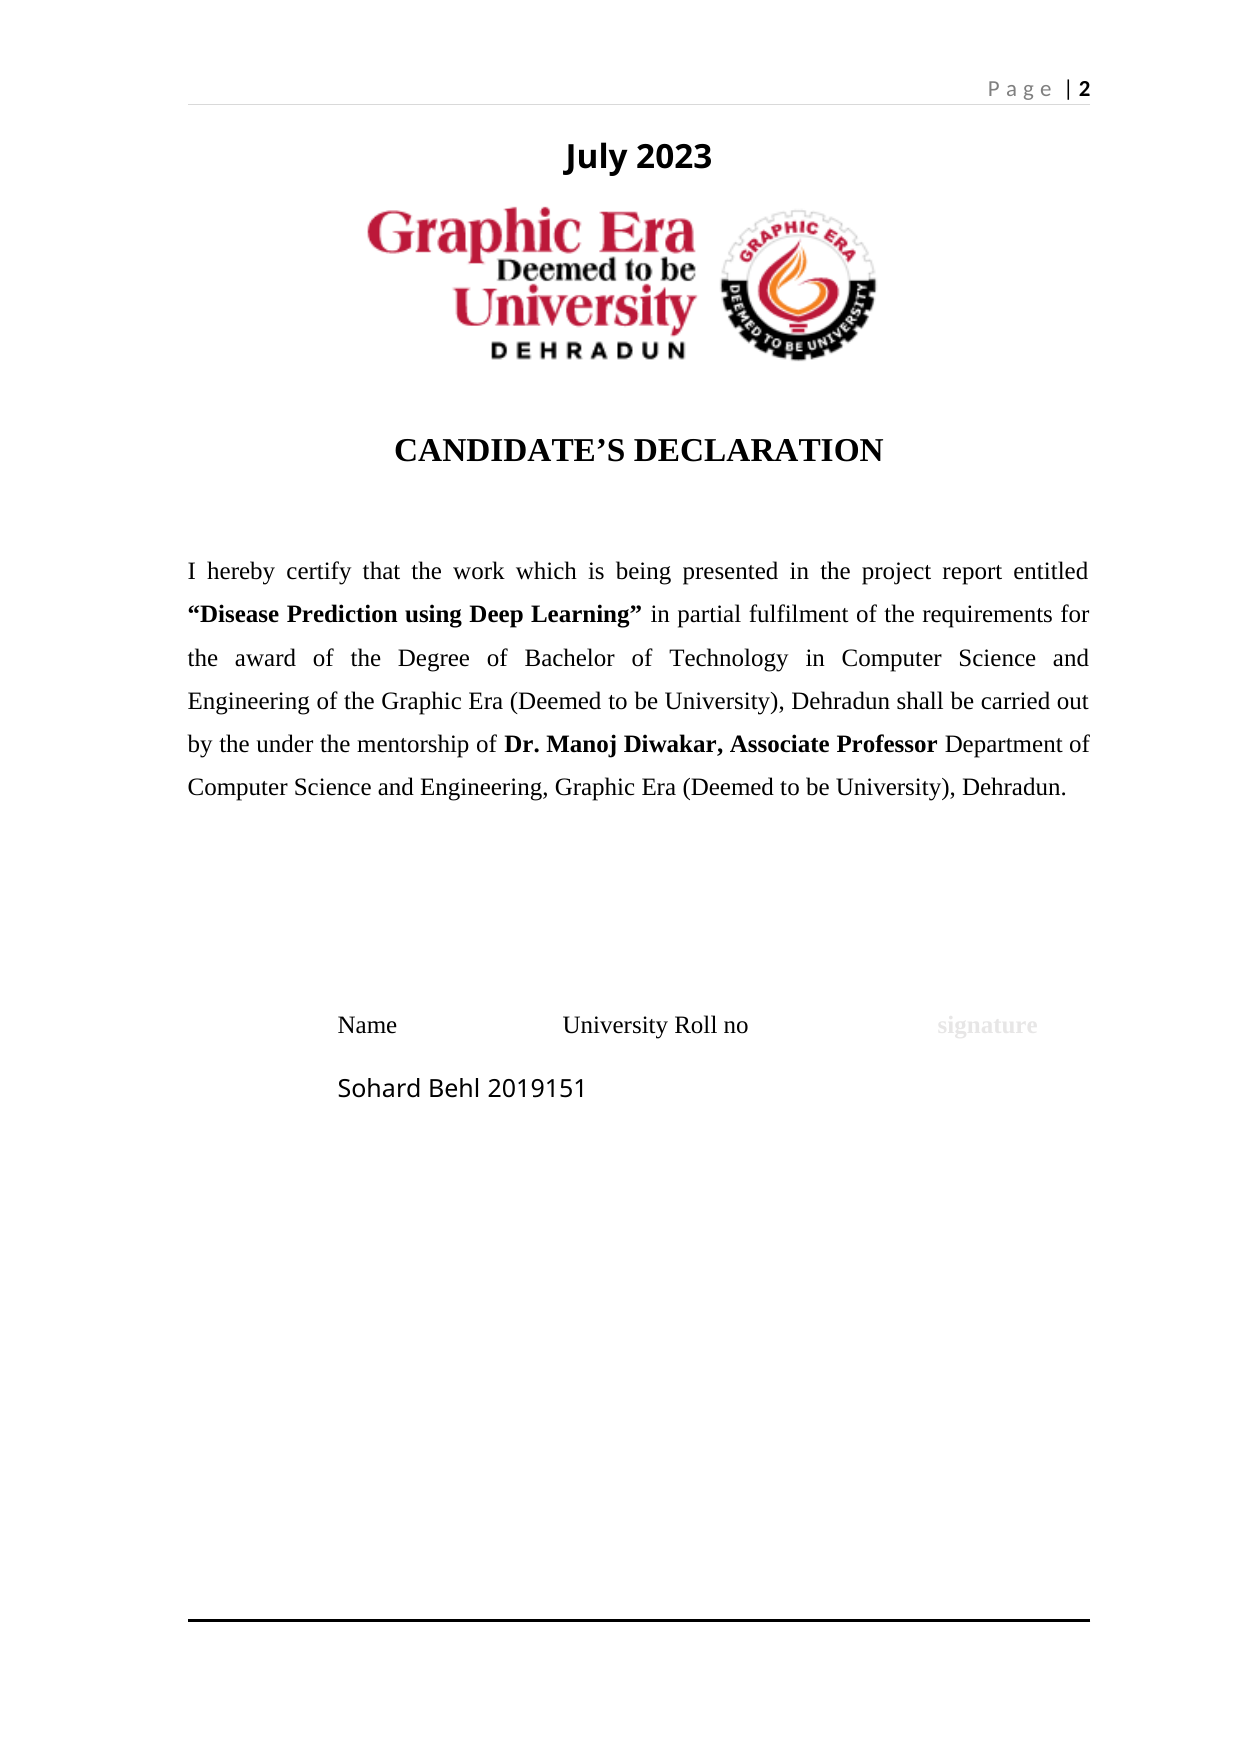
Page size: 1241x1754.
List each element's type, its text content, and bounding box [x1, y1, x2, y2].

text CANDIDATE’S DECLARATION [187, 431, 1090, 469]
text I hereby certify that the work which is being presented in the project report entitled “Disease Prediction using Deep Learning” in partial fulfilment of the requirements for the award of the Degree of Bachelor of Technology in Computer Science and Engineering of the Graphic Era (Deemed to be University), Dehradun shall be carried out by the under the mentorship of Dr. Manoj Diwakar, Associate Professor Department of Computer Science and Engineering, Graphic Era (Deemed to be University), Dehradun. [187, 556, 1090, 801]
text Name University Roll no signature [262, 1010, 1090, 1039]
picture [355, 201, 922, 374]
text July 2023 [187, 133, 1090, 178]
text Sohard Behl 2019151 [187, 1070, 1090, 1104]
